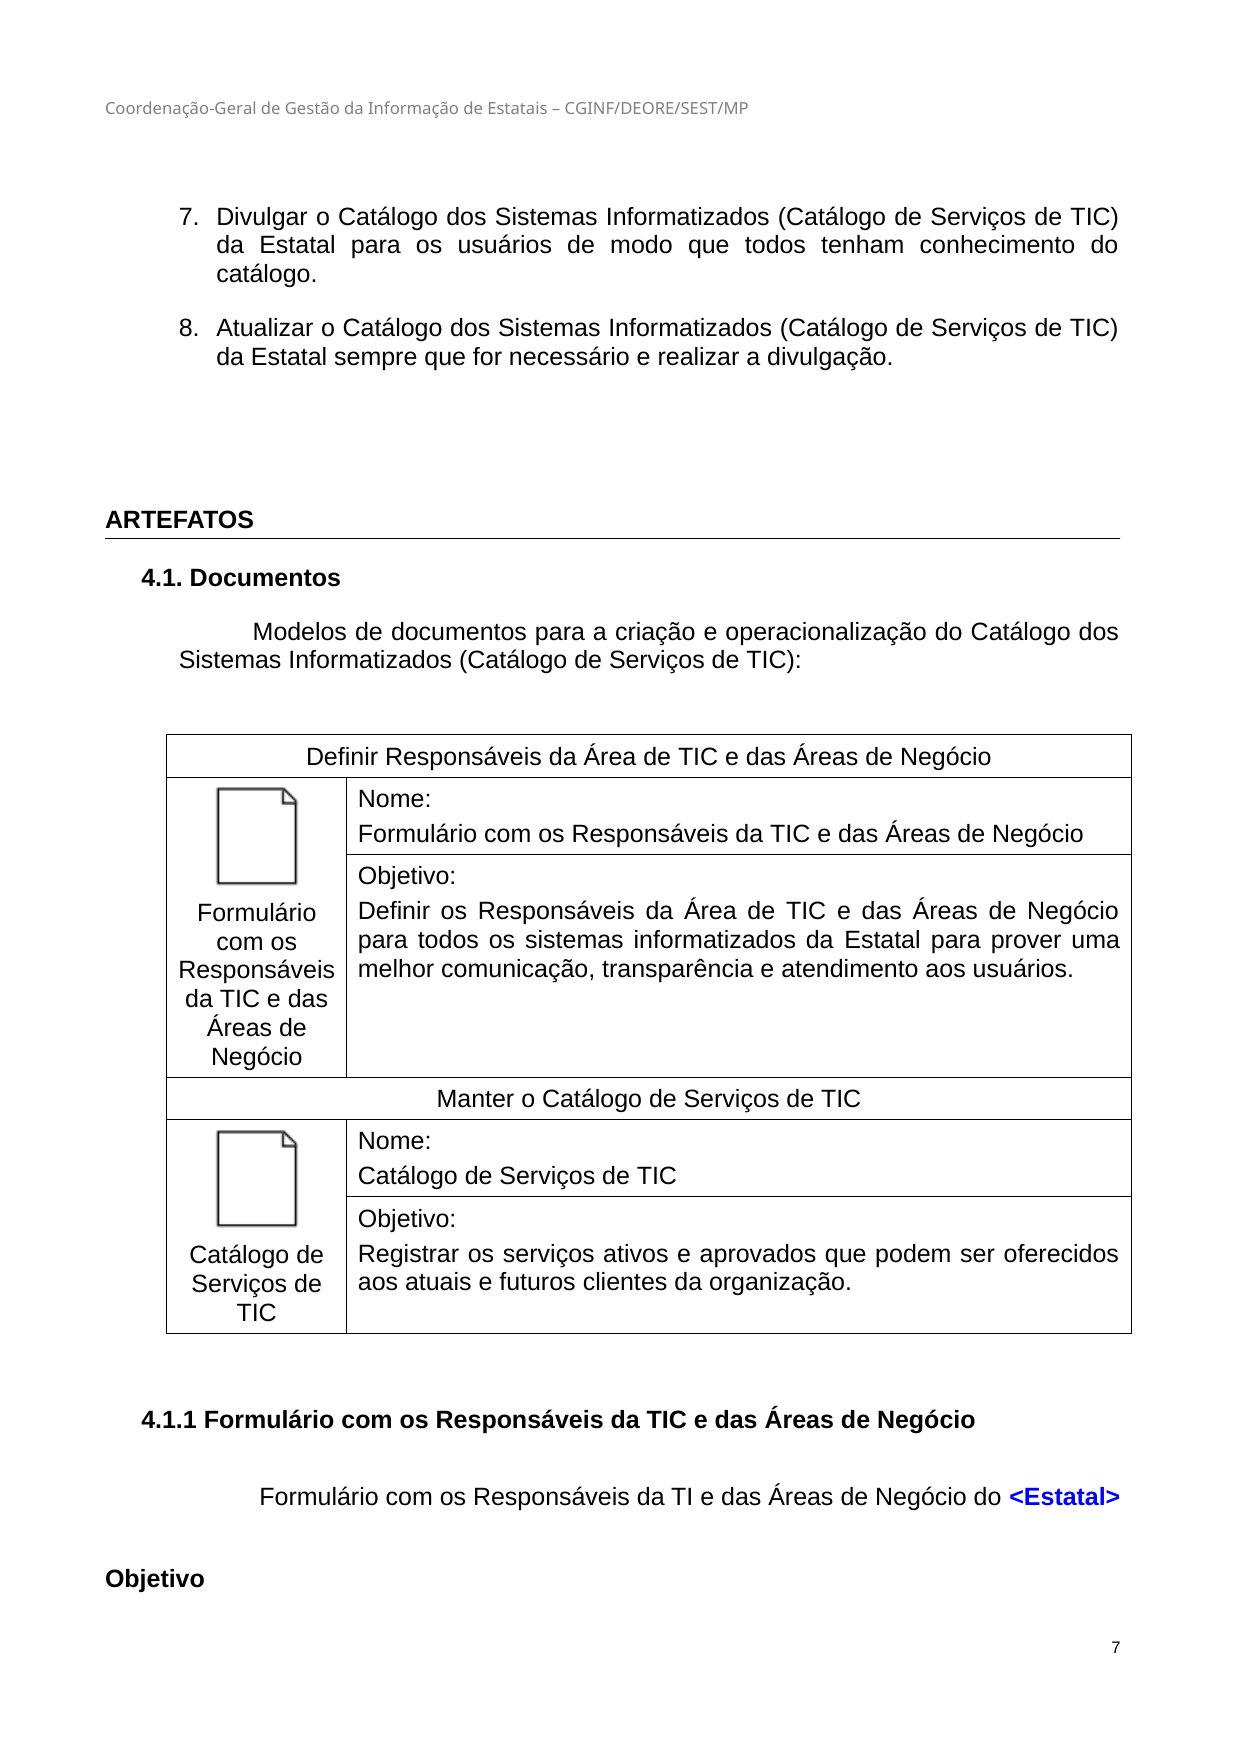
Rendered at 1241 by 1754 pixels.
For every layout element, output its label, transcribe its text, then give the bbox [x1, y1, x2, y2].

table_cell Manter o Catálogo de Serviços de TIC [167, 1078, 1131, 1119]
table_cell Nome: Catálogo de Serviços de TIC [347, 1120, 1131, 1196]
table_cell Formulário com os Responsáveis da TIC e das Áreas de Negócio [167, 778, 346, 1077]
text Modelos de documentos para a criação e operacionalização do Catálogo dos Sistemas Informatizados (Catálogo de Serviços de TIC): [141, 617, 1120, 674]
table_cell Objetivo: Registrar os serviços ativos e aprovados que podem ser oferecidos aos atuais e futuros clientes da organização. [347, 1197, 1131, 1333]
subtitle 4.1. Documentos [141, 563, 1120, 592]
table_cell Objetivo: Definir os Responsáveis da Área de TIC e das Áreas de Negócio para todos os sistemas informatizados da Estatal para prover uma melhor comunicação, transparência e atendimento aos usuários. [347, 855, 1131, 1077]
subtitle Divulgar o Catálogo dos Sistemas Informatizados (Catálogo de Serviços de TIC) da Estatal para os usuários de modo que todos tenham conhecimento do catálogo. [178, 202, 1120, 288]
text Formulário com os Responsáveis da TI e das Áreas de Negócio do <Estatal> [105, 1482, 1120, 1510]
table_header Definir Responsáveis da Área de TIC e das Áreas de Negócio [167, 735, 1131, 777]
picture [210, 783, 303, 892]
subtitle 4.1.1 Formulário com os Responsáveis da TIC e das Áreas de Negócio [141, 1405, 1120, 1434]
table_cell Catálogo de Serviços de TIC [167, 1120, 346, 1333]
subtitle ARTEFATOS [105, 505, 1120, 538]
subtitle Atualizar o Catálogo dos Sistemas Informatizados (Catálogo de Serviços de TIC) da Estatal sempre que for necessário e realizar a divulgação. [178, 313, 1120, 370]
text Objetivo [105, 1564, 1120, 1593]
table_cell Nome: Formulário com os Responsáveis da TIC e das Áreas de Negócio [347, 778, 1131, 854]
picture [210, 1126, 303, 1234]
